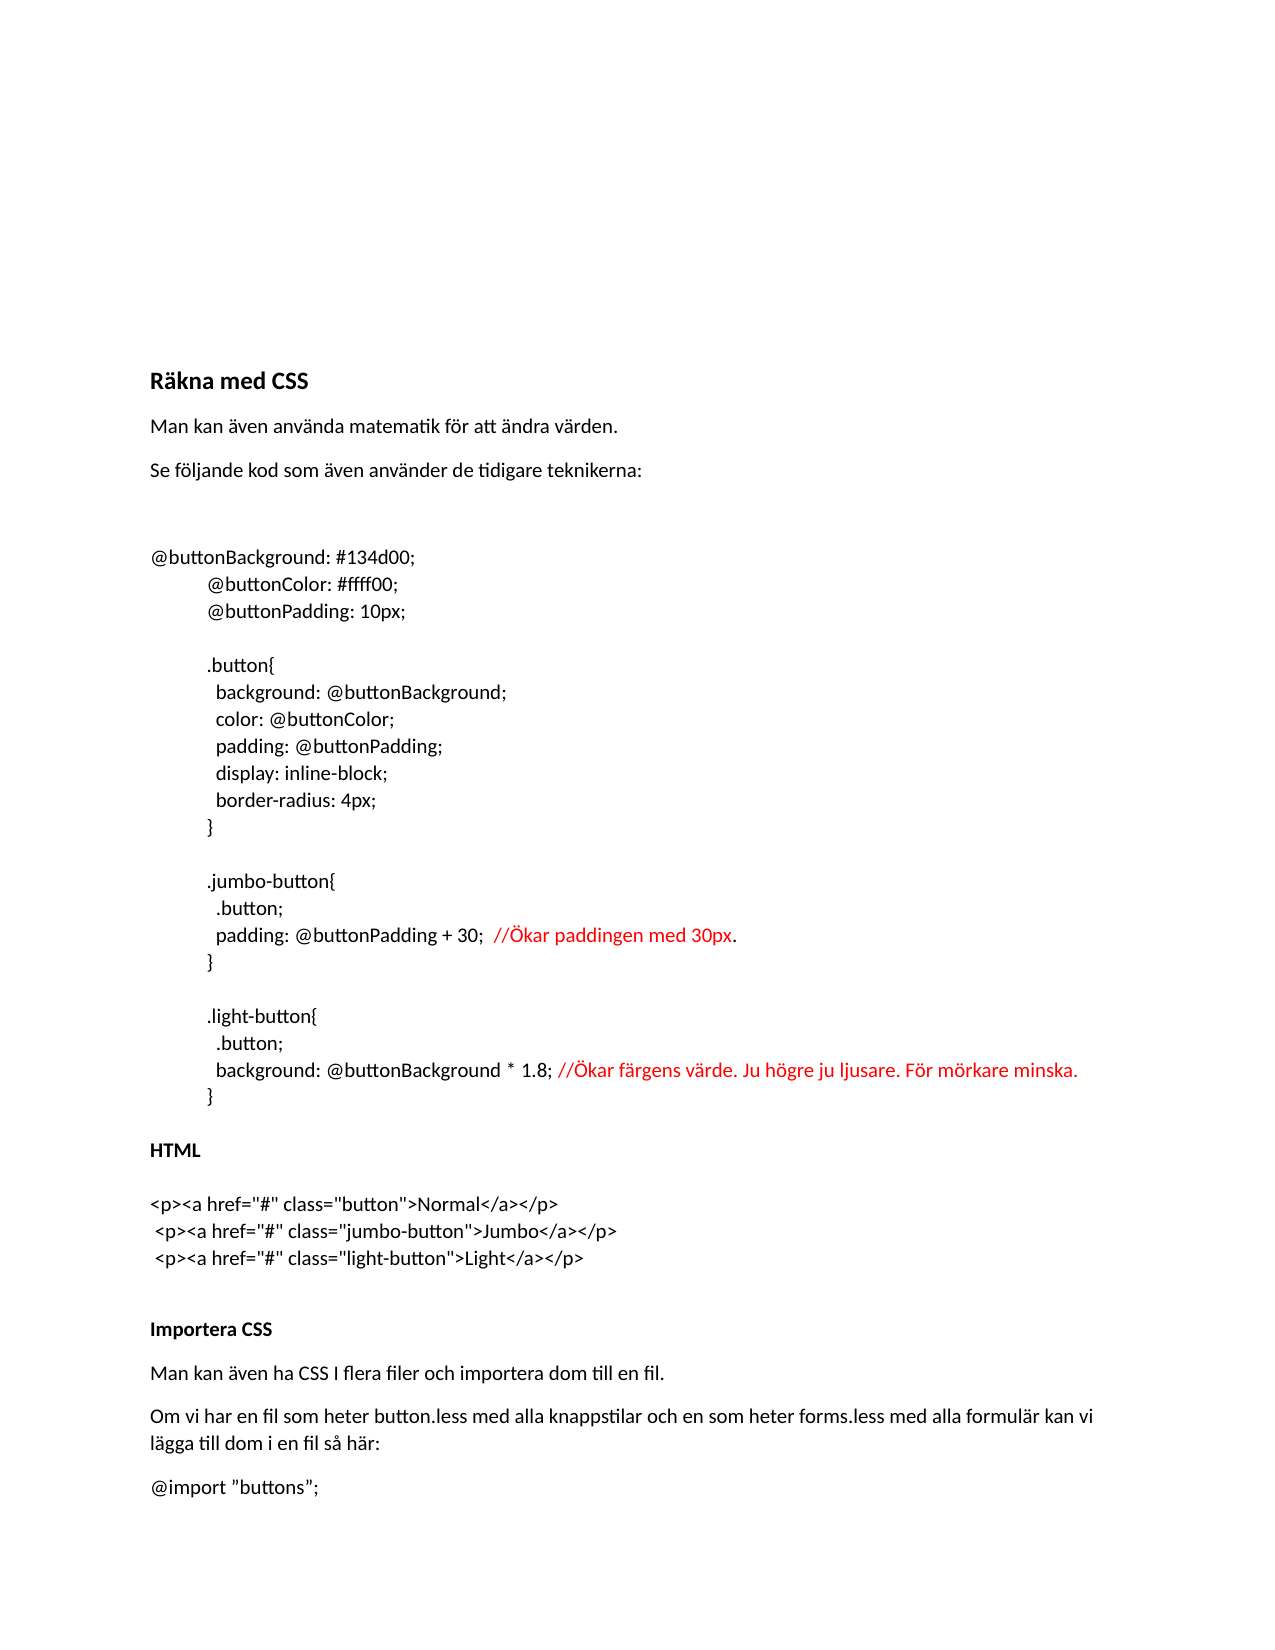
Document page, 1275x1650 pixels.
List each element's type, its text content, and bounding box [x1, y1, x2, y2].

text @buttonPadding: 10px; [150, 597, 1125, 624]
text .light-button{ [150, 1001, 1125, 1028]
text @buttonBackground: #134d00; [150, 543, 1125, 570]
text padding: @buttonPadding; [150, 732, 1125, 759]
text Man kan även ha CSS I flera filer och importera dom till en fil. [150, 1358, 1125, 1386]
text .jumbo-button{ [150, 867, 1125, 893]
text background: @buttonBackground * 1.8; //Ökar färgens värde. Ju högre ju ljusare. För mörkare minska. [150, 1055, 1125, 1082]
text } [150, 947, 1125, 974]
text Importera CSS [150, 1315, 1125, 1342]
text <p><a href="#" class="jumbo-button">Jumbo</a></p> [150, 1217, 1125, 1244]
text Man kan även använda matematik för att ändra värden. [150, 412, 1125, 439]
text background: @buttonBackground; [150, 678, 1125, 705]
text Om vi har en fil som heter button.less med alla knappstilar och en som heter forms.less med alla formulär kan vi lägga till dom i en fil så här: [150, 1402, 1125, 1456]
text Räkna med CSS [150, 368, 1125, 395]
text .button; [150, 1028, 1125, 1055]
text .button{ [150, 651, 1125, 678]
text color: @buttonColor; [150, 705, 1125, 732]
text .button; [150, 893, 1125, 921]
text } [150, 813, 1125, 839]
text } [150, 1082, 1125, 1109]
text border-radius: 4px; [150, 786, 1125, 813]
text @buttonColor: #ffff00; [150, 570, 1125, 597]
text <p><a href="#" class="button">Normal</a></p> [150, 1190, 1125, 1217]
text padding: @buttonPadding + 30; //Ökar paddingen med 30px. [150, 921, 1125, 947]
text @import ”buttons”; [150, 1473, 1125, 1500]
text HTML [150, 1136, 1125, 1163]
text display: inline-block; [150, 759, 1125, 786]
text <p><a href="#" class="light-button">Light</a></p> [150, 1244, 1125, 1271]
text Se följande kod som även använder de tidigare teknikerna: [150, 456, 1125, 482]
